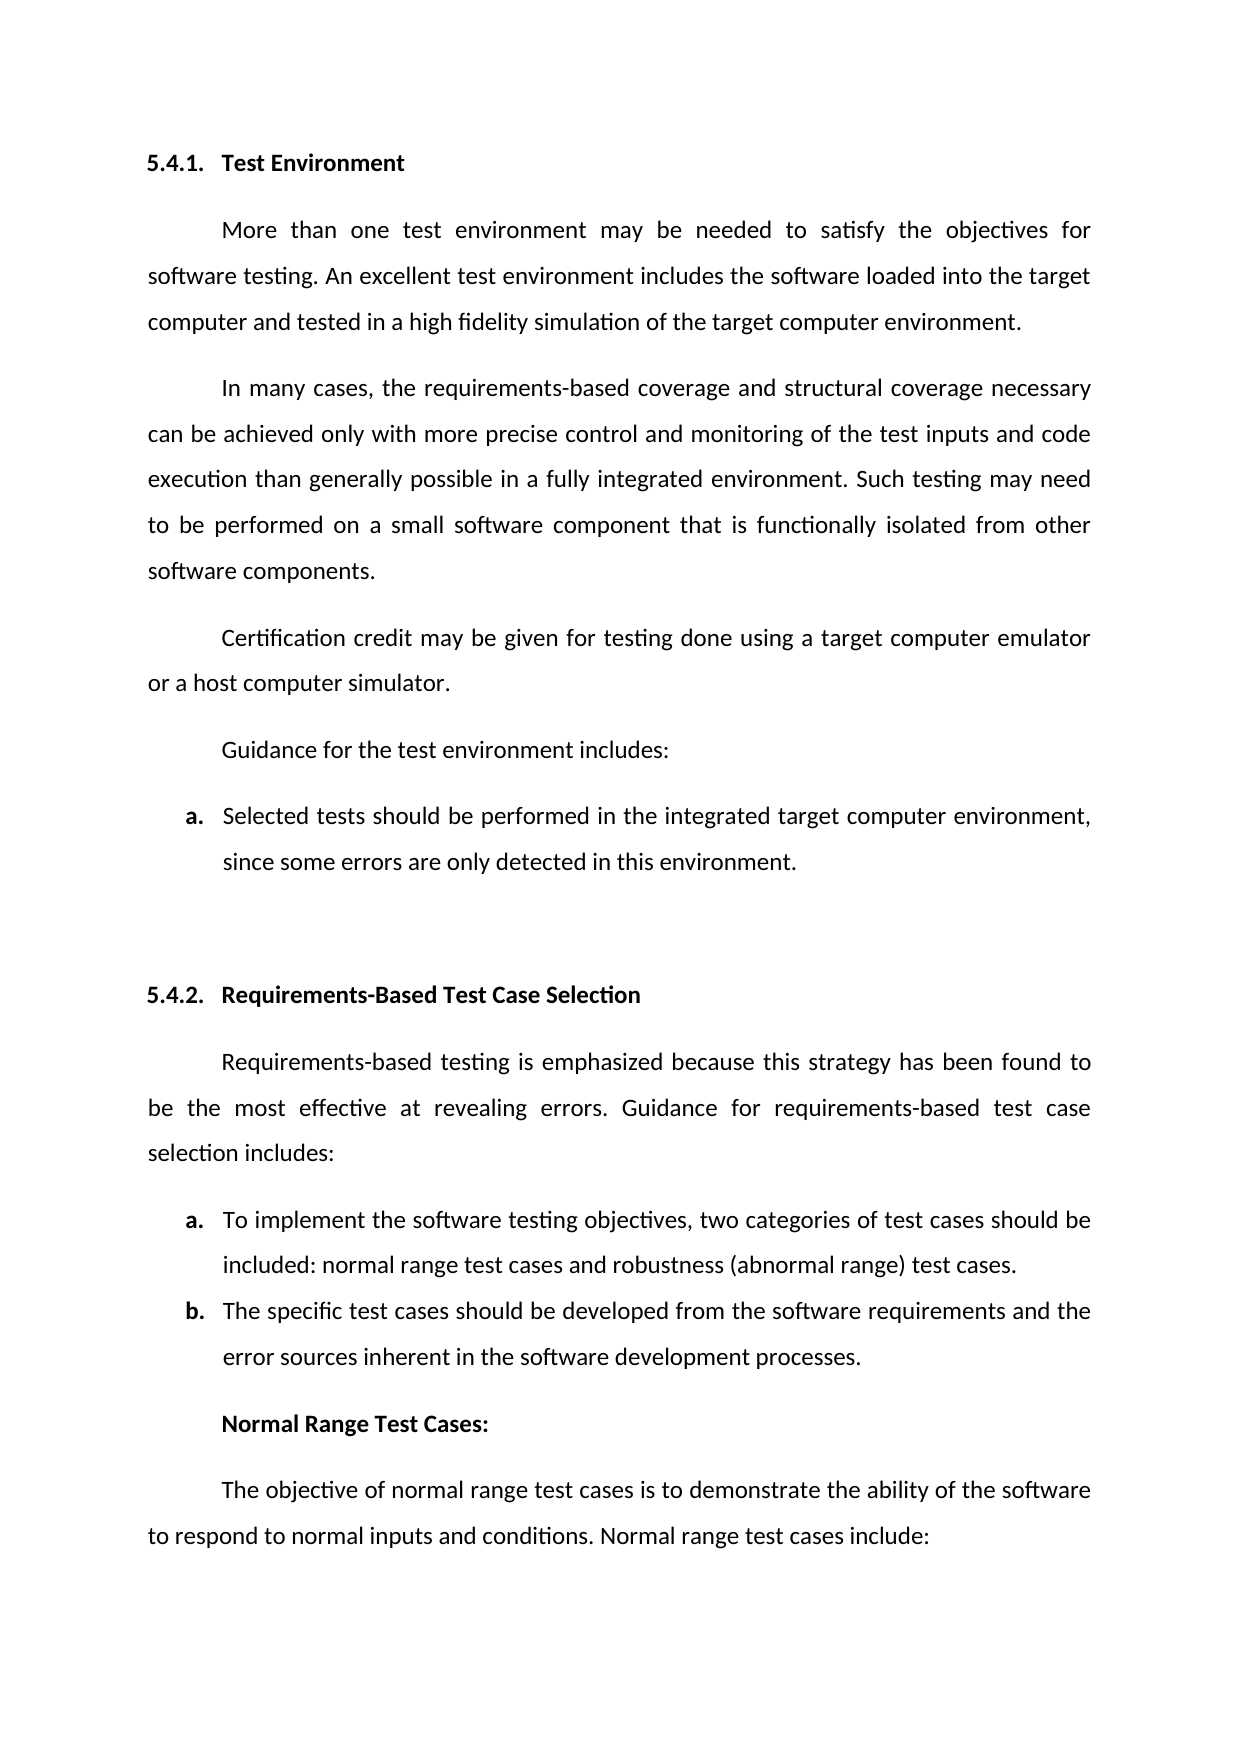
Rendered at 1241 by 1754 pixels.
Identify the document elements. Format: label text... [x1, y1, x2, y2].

list Requirements-Based Test Case Selection [146, 979, 1093, 1010]
text Certification credit may be given for testing done using a target computer emulator or a host computer simulator. [148, 622, 1093, 698]
list Selected tests should be performed in the integrated target computer environment, since some errors are only detected in this environment. [185, 801, 1093, 877]
text Normal Range Test Cases: [185, 1408, 1093, 1438]
text More than one test environment may be needed to satisfy the objectives for software testing. An excellent test environment includes the software loaded into the target computer and tested in a high fidelity simulation of the target computer environment. [148, 214, 1093, 336]
text Guidance for the test environment includes: [148, 734, 1093, 764]
list The specific test cases should be developed from the software requirements and the error sources inherent in the software development processes. [185, 1295, 1093, 1372]
text In many cases, the requirements-based coverage and structural coverage necessary can be achieved only with more precise control and monitoring of the test inputs and code execution than generally possible in a fully integrated environment. Such testing may need to be performed on a small software component that is functionally isolated from other software components. [148, 372, 1093, 586]
text The objective of normal range test cases is to demonstrate the ability of the software to respond to normal inputs and conditions. Normal range test cases include: [148, 1474, 1093, 1551]
text Requirements-based testing is emphasized because this strategy has been found to be the most effective at revealing errors. Guidance for requirements-based test case selection includes: [148, 1046, 1093, 1168]
list Test Environment [146, 148, 1093, 178]
list To implement the software testing objectives, two categories of test cases should be included: normal range test cases and robustness (abnormal range) test cases. [185, 1204, 1093, 1280]
